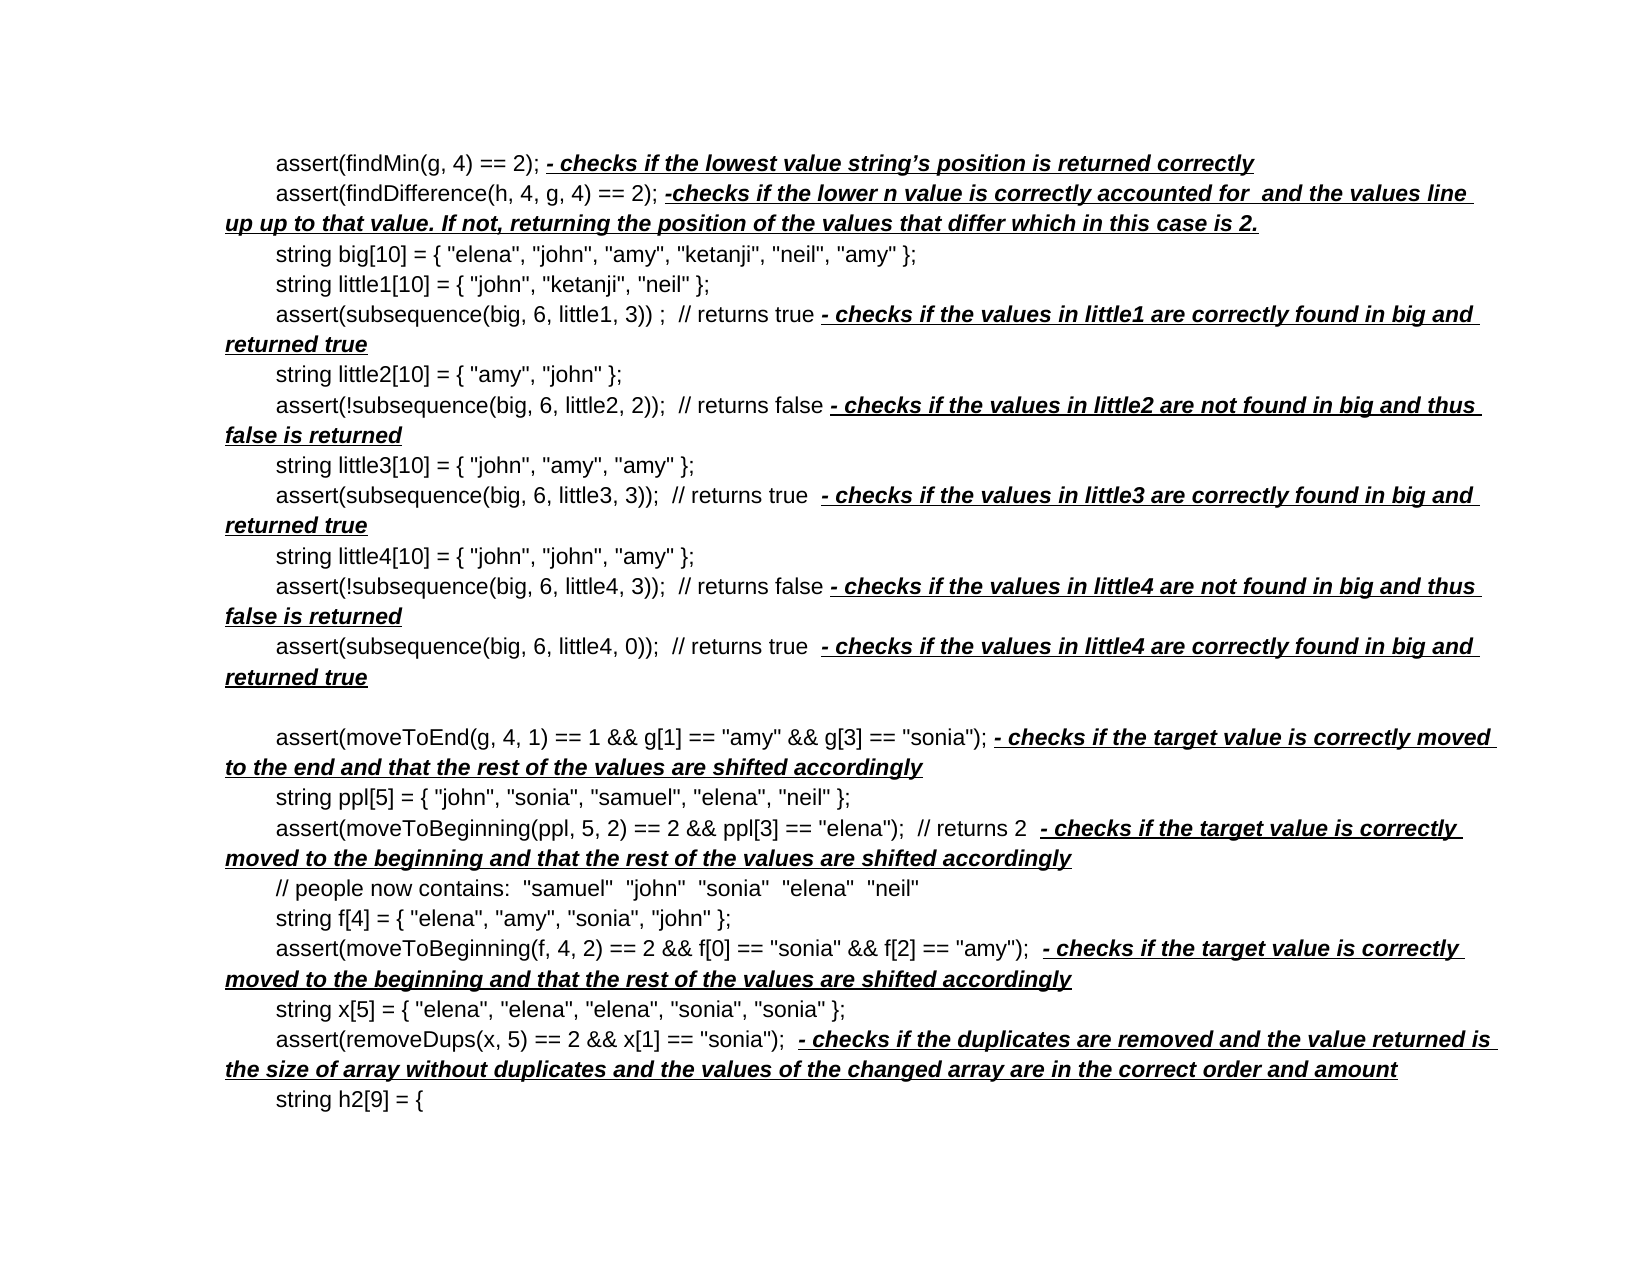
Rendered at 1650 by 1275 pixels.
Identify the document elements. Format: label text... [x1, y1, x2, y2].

text string x[5] = { "elena", "elena", "elena", "sonia", "sonia" }; [225, 996, 1500, 1022]
text assert(moveToBeginning(ppl, 5, 2) == 2 && ppl[3] == "elena"); // returns 2 - checks if the target value is correctly moved to the beginning and that the rest of the values are shifted accordingly [225, 814, 1500, 871]
text string h2[9] = { [225, 1086, 1500, 1113]
text assert(subsequence(big, 6, little1, 3)) ; // returns true - checks if the values in little1 are correctly found in big and returned true [225, 301, 1500, 358]
text string big[10] = { "elena", "john", "amy", "ketanji", "neil", "amy" }; [225, 241, 1500, 267]
text assert(moveToEnd(g, 4, 1) == 1 && g[1] == "amy" && g[3] == "sonia"); - checks if the target value is correctly moved to the end and that the rest of the values are shifted accordingly [225, 724, 1500, 781]
text assert(subsequence(big, 6, little4, 0)); // returns true - checks if the values in little4 are correctly found in big and returned true [225, 633, 1500, 690]
text // people now contains: "samuel" "john" "sonia" "elena" "neil" [225, 875, 1500, 901]
text assert(moveToBeginning(f, 4, 2) == 2 && f[0] == "sonia" && f[2] == "amy"); - checks if the target value is correctly moved to the beginning and that the rest of the values are shifted accordingly [225, 935, 1500, 992]
text string ppl[5] = { "john", "sonia", "samuel", "elena", "neil" }; [225, 784, 1500, 811]
text assert(findDifference(h, 4, g, 4) == 2); -checks if the lower n value is correctly accounted for and the values line up up to that value. If not, returning the position of the values that differ which in this case is 2. [225, 180, 1500, 237]
text string little2[10] = { "amy", "john" }; [225, 361, 1500, 388]
text string little3[10] = { "john", "amy", "amy" }; [225, 452, 1500, 478]
text string little1[10] = { "john", "ketanji", "neil" }; [225, 271, 1500, 297]
text assert(removeDups(x, 5) == 2 && x[1] == "sonia"); - checks if the duplicates are removed and the value returned is the size of array without duplicates and the values of the changed array are in the correct order and amount [225, 1026, 1500, 1083]
text assert(!subsequence(big, 6, little2, 2)); // returns false - checks if the values in little2 are not found in big and thus false is returned [225, 392, 1500, 448]
text assert(!subsequence(big, 6, little4, 3)); // returns false - checks if the values in little4 are not found in big and thus false is returned [225, 573, 1500, 629]
text string little4[10] = { "john", "john", "amy" }; [225, 543, 1500, 569]
text string f[4] = { "elena", "amy", "sonia", "john" }; [225, 905, 1500, 932]
text assert(subsequence(big, 6, little3, 3)); // returns true - checks if the values in little3 are correctly found in big and returned true [225, 482, 1500, 539]
text assert(findMin(g, 4) == 2); - checks if the lowest value string’s position is returned correctly [225, 150, 1500, 176]
